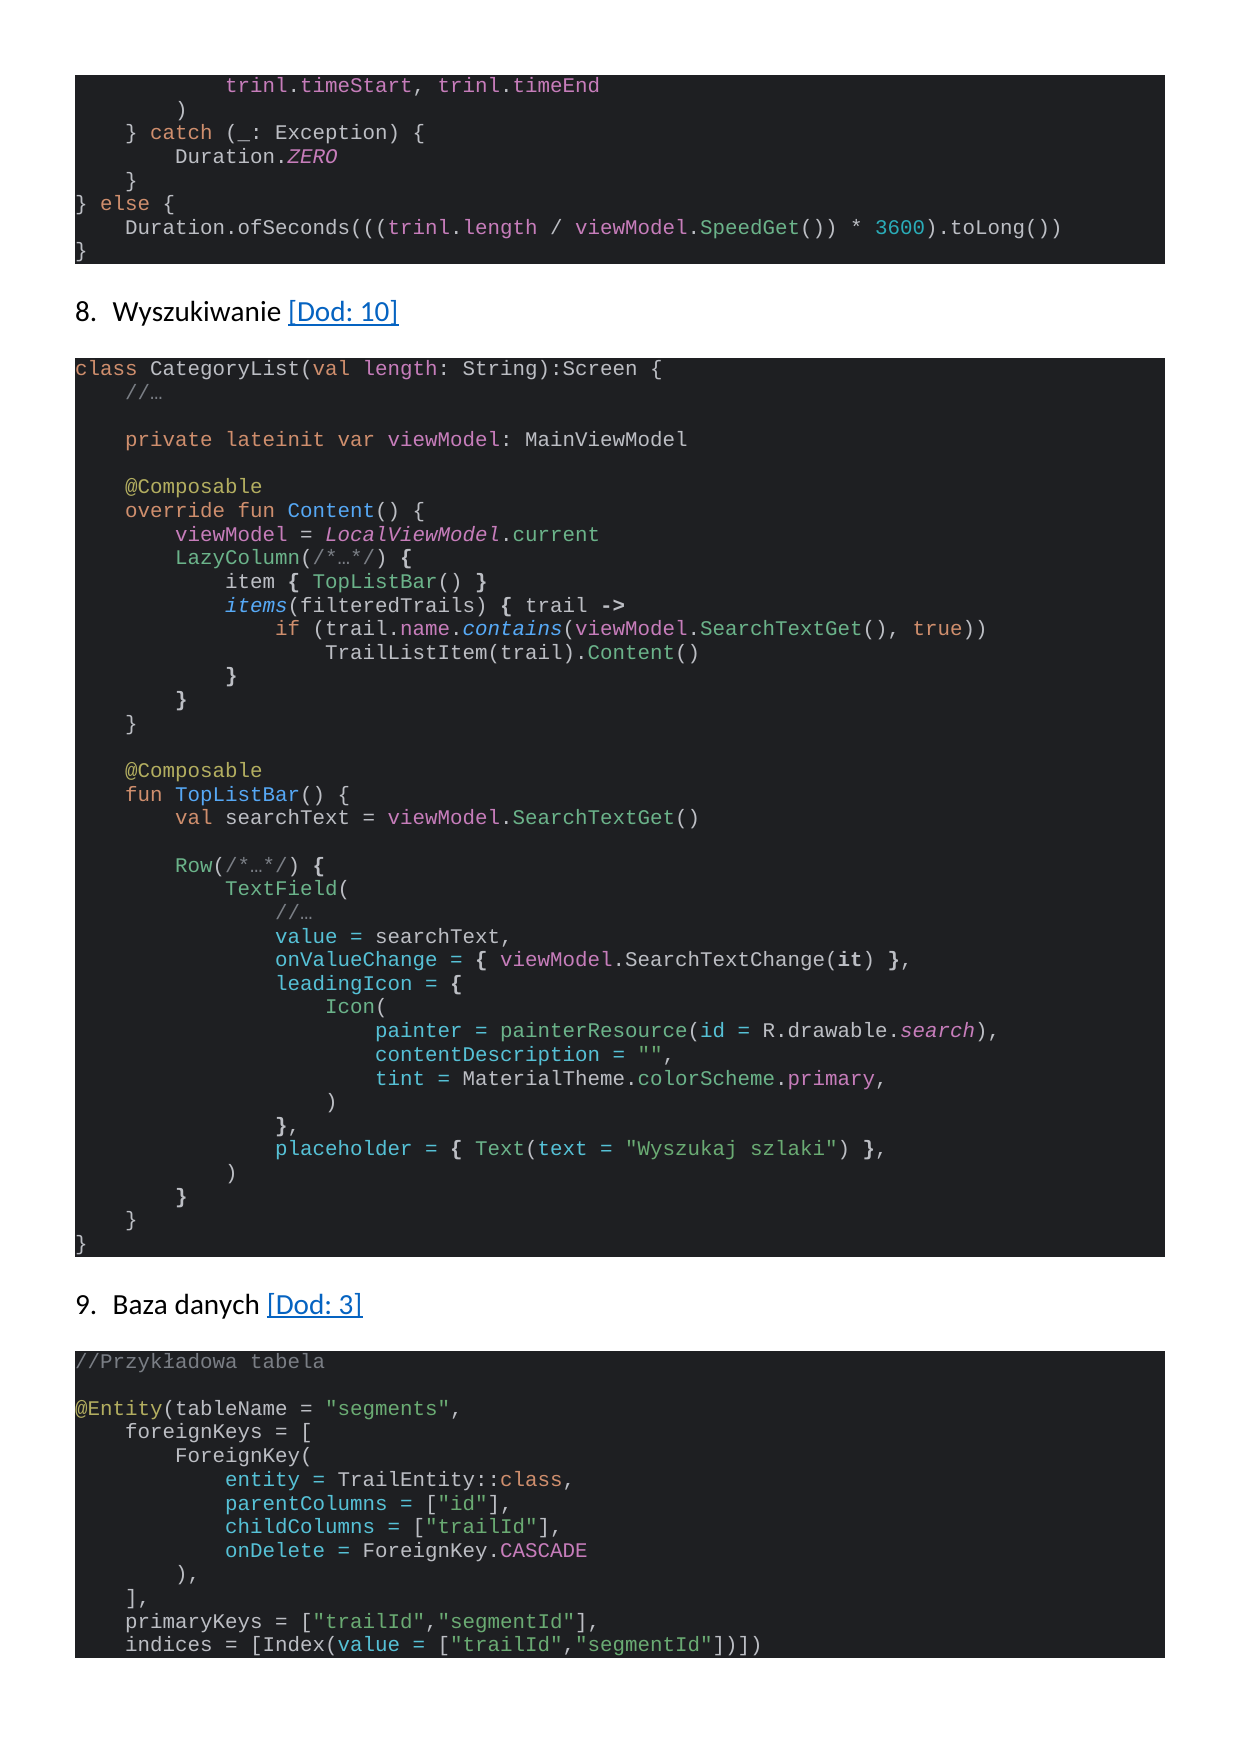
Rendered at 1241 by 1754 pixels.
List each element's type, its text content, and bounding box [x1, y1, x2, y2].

text //Przykładowa tabela [75, 1351, 1165, 1374]
list Wyszukiwanie [Dod: 10] [75, 293, 1165, 329]
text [75, 1398, 1165, 1658]
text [75, 75, 1165, 264]
text class CategoryList(val length: String):Screen { //… private lateinit var viewModel: MainViewModel @Composable override fun Content() { viewModel = LocalViewModel.current LazyColumn(/*…*/) { item { TopListBar() } items(filteredTrails) { trail -> if (trail.name.contains(viewModel.SearchTextGet(), true)) TrailListItem(trail).Content() } } } @Composable fun TopListBar() { val searchText = viewModel.SearchTextGet() Row(/*…*/) { TextField( //… value = searchText, onValueChange = { viewModel.SearchTextChange(it) }, leadingIcon = { Icon( painter = painterResource(id = R.drawable.search), contentDescription = "", tint = MaterialTheme.colorScheme.primary, ) }, placeholder = { Text(text = "Wyszukaj szlaki") }, ) } } } [75, 358, 1165, 1257]
list Baza danych [Dod: 3] [75, 1286, 1165, 1321]
